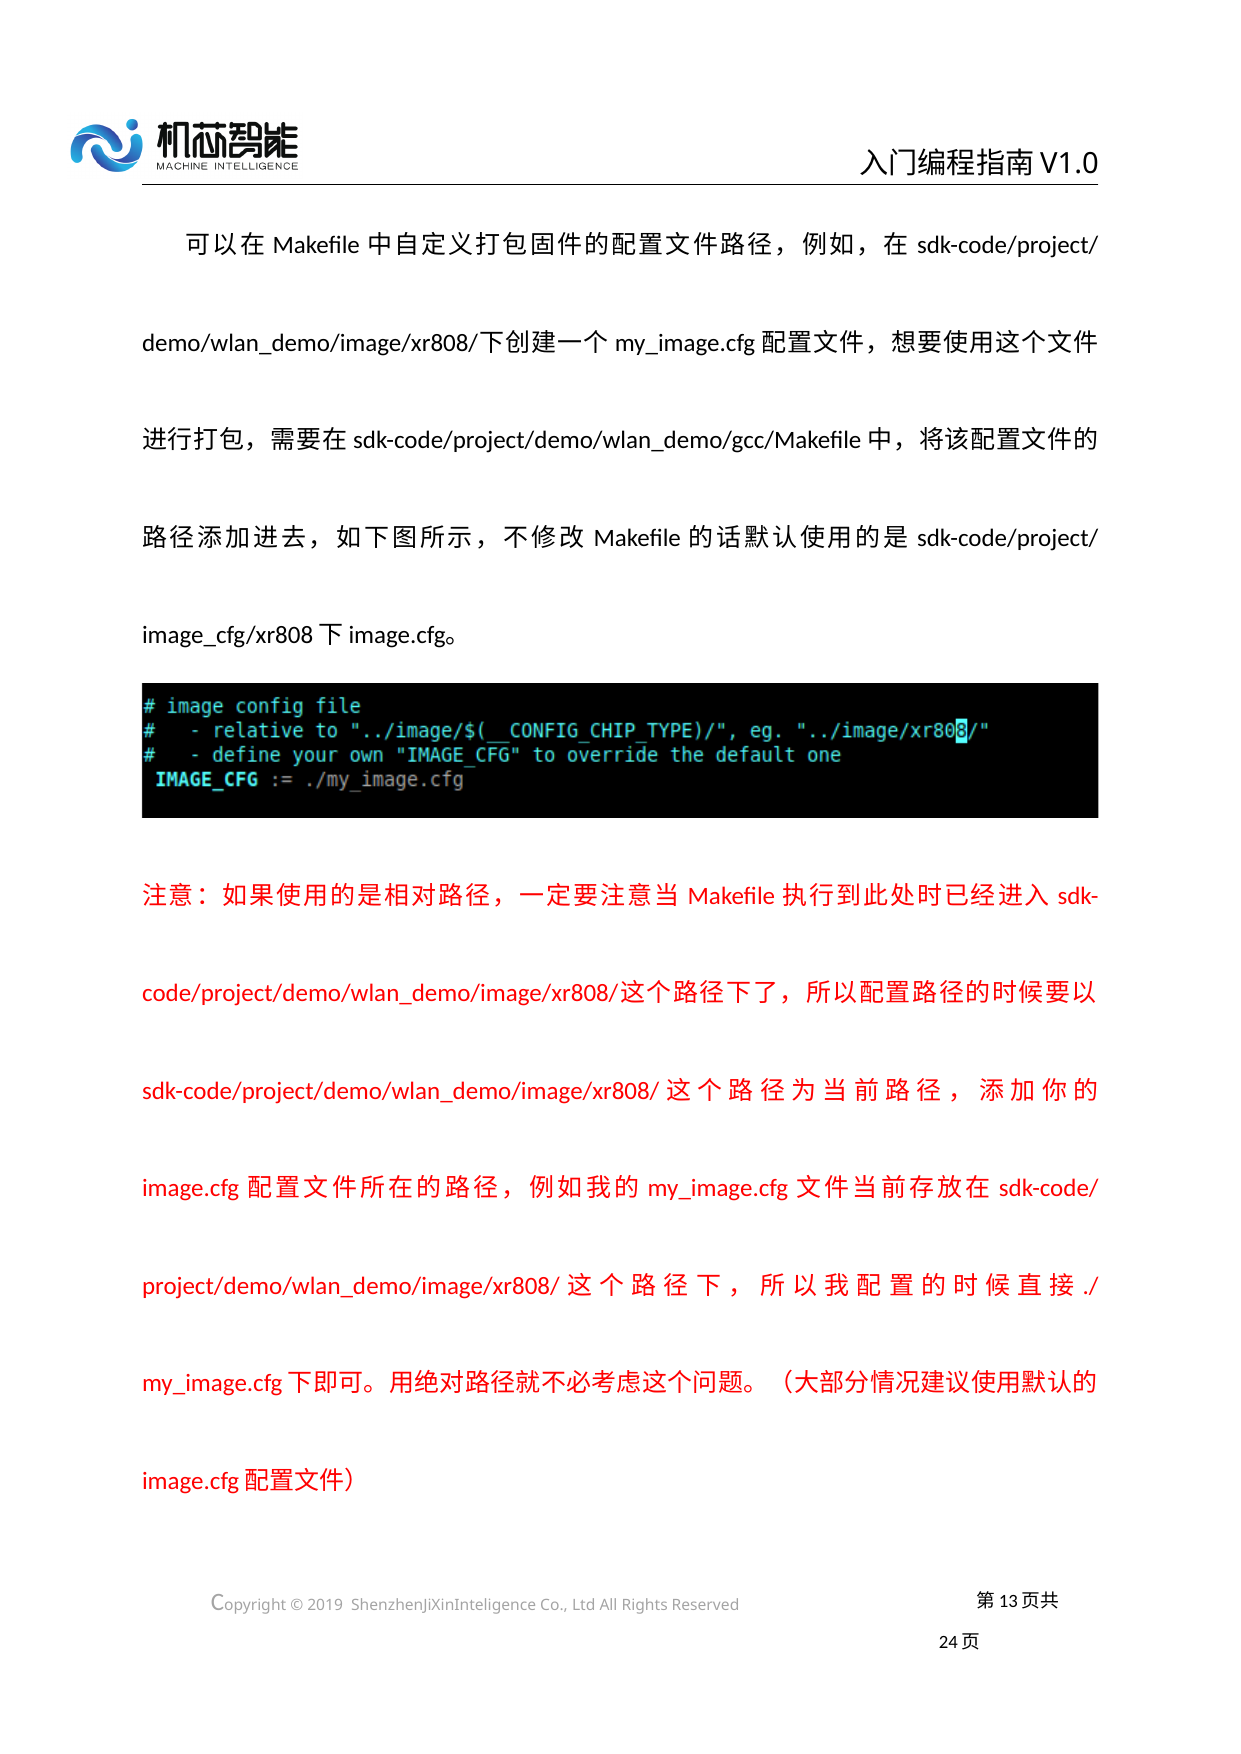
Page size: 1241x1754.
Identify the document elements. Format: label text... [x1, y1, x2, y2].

text 可以在Makefile中自定义打包固件的配置文件路径，例如，在sdk-code/project/demo/wlan_demo/image/xr808/下创建一个my_image.cfg配置文件，想要使用这个文件进行打包，需要在sdk-code/project/demo/wlan_demo/gcc/Makefile中，将该配置文件的路径添加进去，如下图所示，不修改Makefile的话默认使用的是sdk-code/project/image_cfg/xr808下image.cfg。 [142, 210, 1098, 665]
picture [67, 112, 303, 179]
text 注意：如果使用的是相对路径，一定要注意当Makefile执行到此处时已经进入sdk-code/project/demo/wlan_demo/image/xr808/这个路径下了，所以配置路径的时候要以sdk-code/project/demo/wlan_demo/image/xr808/这个路径为当前路径，添加你的image.cfg配置文件所在的路径，例如我的my_image.cfg文件当前存放在sdk-code/project/demo/wlan_demo/image/xr808/这个路径下，所以我配置的时候直接./ my_image.cfg下即可。用绝对路径就不必考虑这个问题。（大部分情况建议使用默认的image.cfg配置文件） [142, 861, 1098, 1511]
picture [141, 683, 1099, 818]
